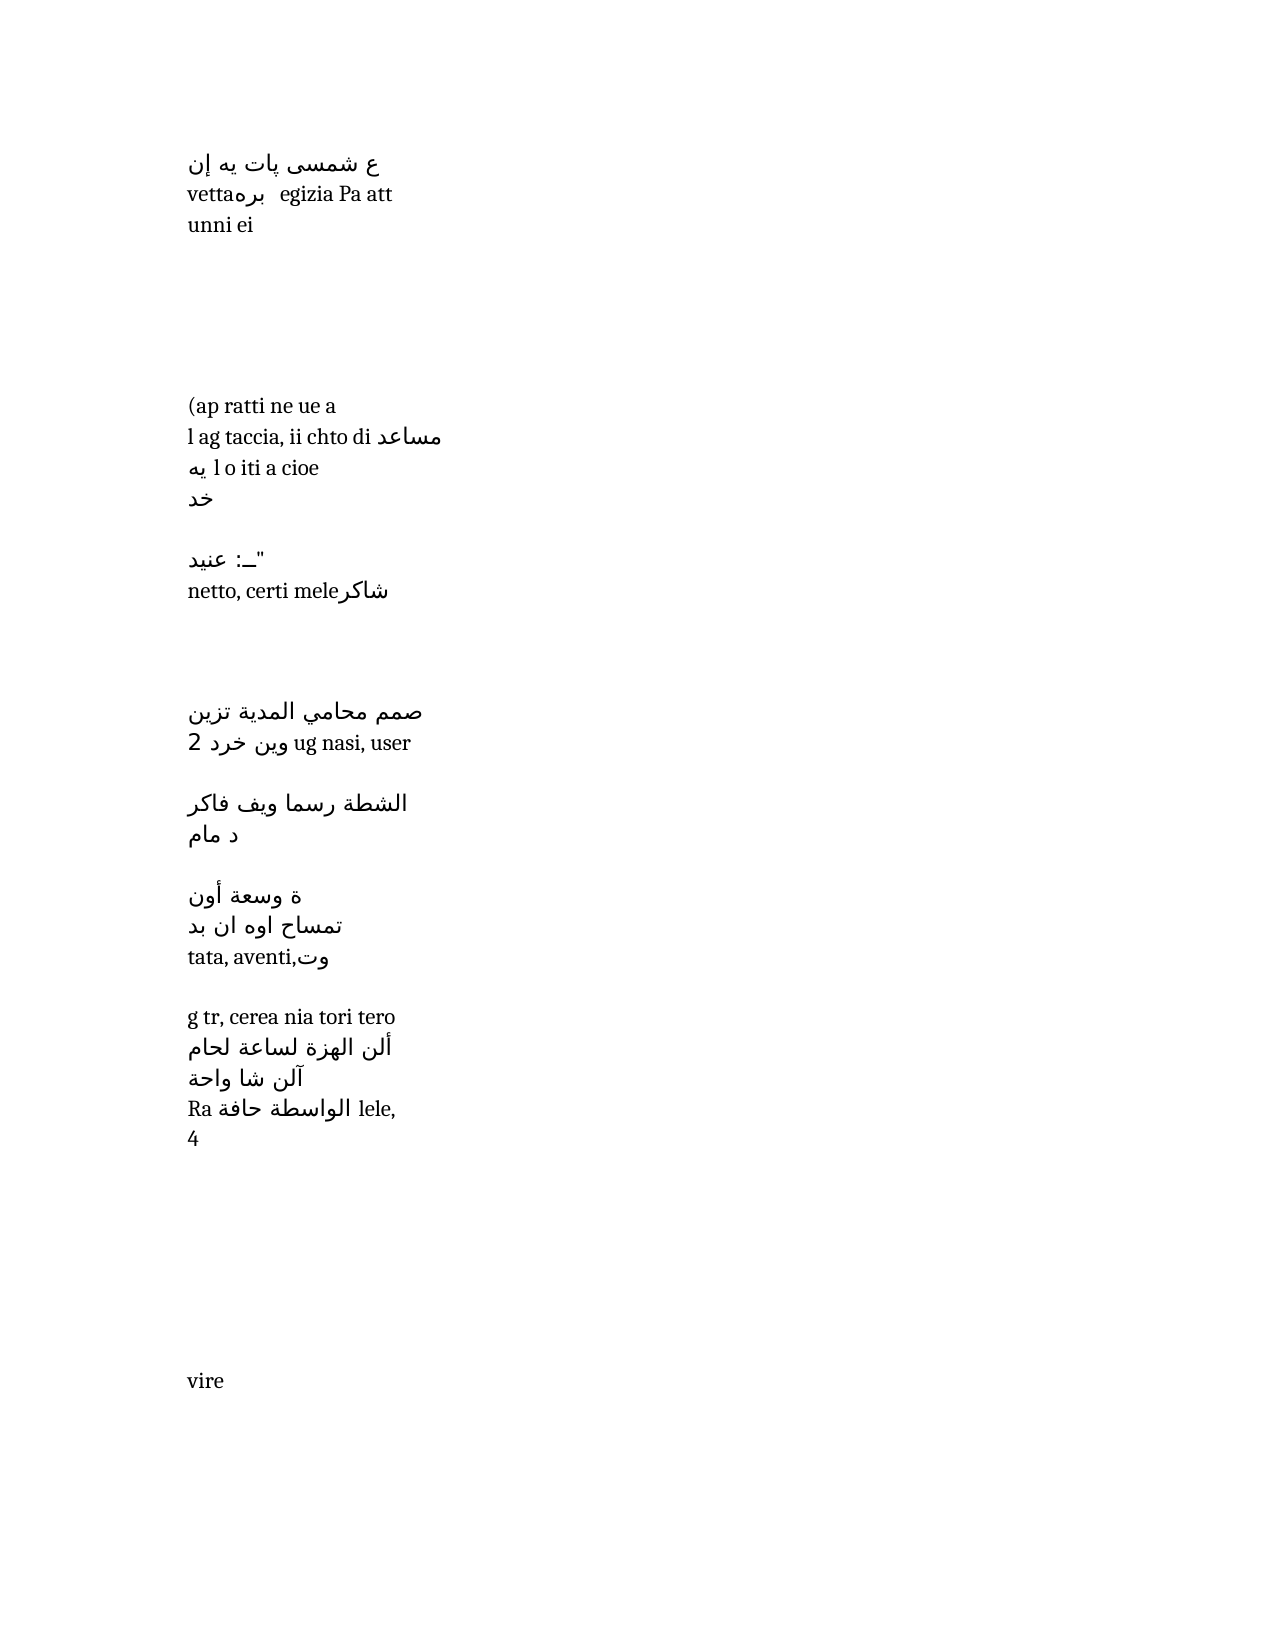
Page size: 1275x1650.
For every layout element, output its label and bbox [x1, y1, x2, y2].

text [187, 150, 1087, 1485]
